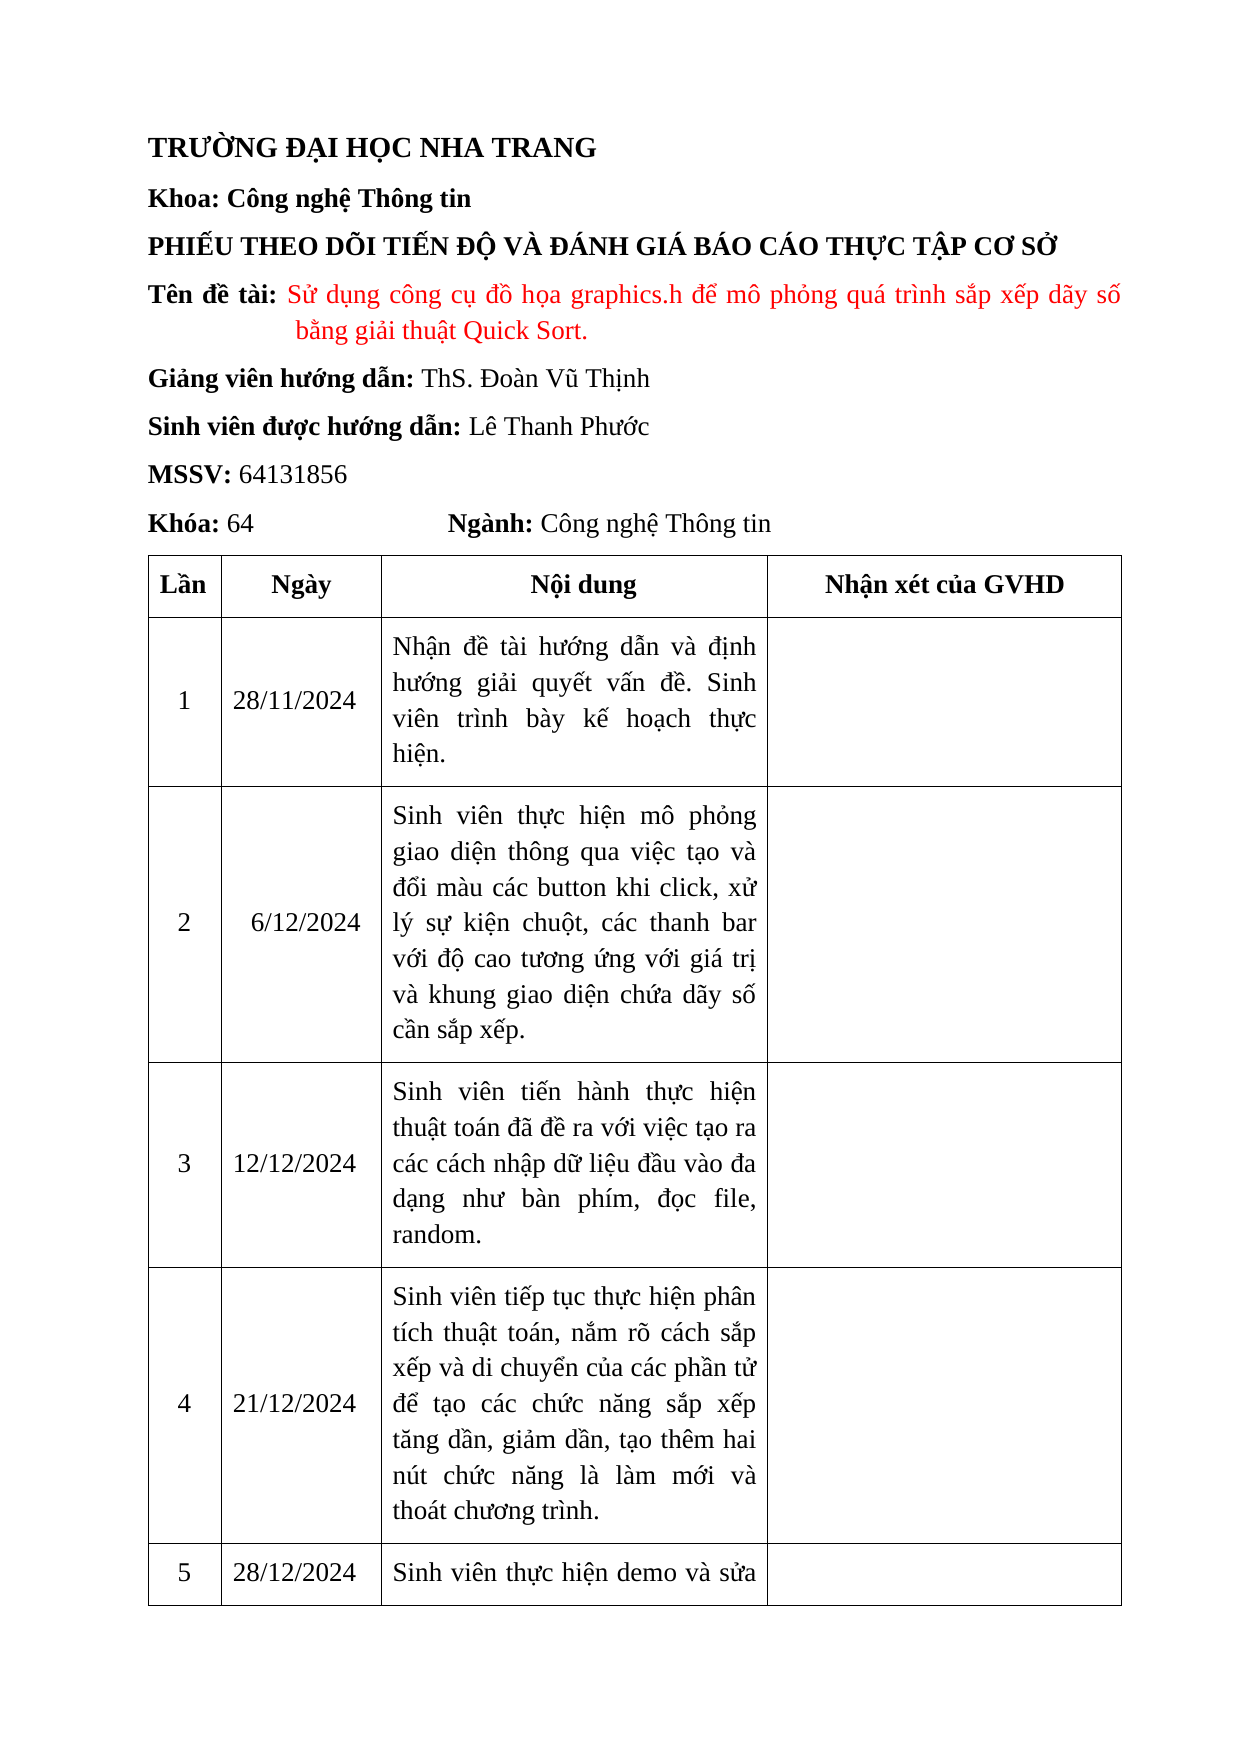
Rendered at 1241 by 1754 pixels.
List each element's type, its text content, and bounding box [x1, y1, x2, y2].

table_cell [768, 1544, 1121, 1604]
text Khóa: 64 Ngành: Công nghệ Thông tin [148, 507, 1122, 538]
table_cell Sinh viên tiếp tục thực hiện phân tích thuật toán, nắm rõ cách sắp xếp và di chuyển của các phần tử để tạo các chức năng sắp xếp tăng dần, giảm dần, tạo thêm hai nút chức năng là làm mới và thoát chương trình. [382, 1268, 767, 1543]
text PHIẾU THEO DÕI TIẾN ĐỘ VÀ ĐÁNH GIÁ BÁO CÁO THỰC TẬP CƠ SỞ [148, 230, 1122, 261]
text Giảng viên hướng dẫn: ThS. Đoàn Vũ Thịnh [148, 362, 1122, 393]
table_cell Nhận đề tài hướng dẫn và định hướng giải quyết vấn đề. Sinh viên trình bày kế hoạch thực hiện. [382, 618, 767, 786]
table_header Nhận xét của GVHD [768, 556, 1121, 617]
text MSSV: 64131856 [148, 458, 1122, 490]
table_header Lần [149, 556, 221, 617]
table_cell [768, 618, 1121, 786]
table_cell 1 [149, 618, 221, 786]
table_cell 28/11/2024 [222, 618, 381, 786]
table_header Ngày [222, 556, 381, 617]
table_cell [768, 787, 1121, 1062]
table_header Nội dung [382, 556, 767, 617]
table_cell 3 [149, 1063, 221, 1267]
text TRƯỜNG ĐẠI HỌC NHA TRANG [148, 131, 1122, 164]
text Tên đề tài: Sử dụng công cụ đồ họa graphics.h để mô phỏng quá trình sắp xếp dãy số bằng giải thuật Quick Sort. [148, 278, 1122, 345]
table_cell 28/12/2024 [222, 1544, 381, 1604]
table_cell 12/12/2024 [222, 1063, 381, 1267]
text Khoa: Công nghệ Thông tin [148, 182, 1122, 213]
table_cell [382, 1544, 767, 1604]
table_cell Sinh viên thực hiện mô phỏng giao diện thông qua việc tạo và đổi màu các button khi click, xử lý sự kiện chuột, các thanh bar với độ cao tương ứng với giá trị và khung giao diện chứa dãy số cần sắp xếp. [382, 787, 767, 1062]
table_cell Sinh viên tiến hành thực hiện thuật toán đã đề ra với việc tạo ra các cách nhập dữ liệu đầu vào đa dạng như bàn phím, đọc file, random. [382, 1063, 767, 1267]
table_cell 5 [149, 1544, 221, 1604]
table_cell 6/12/2024 [222, 787, 381, 1062]
table_cell [768, 1063, 1121, 1267]
text Sinh viên được hướng dẫn: Lê Thanh Phước [148, 410, 1122, 441]
table_cell 4 [149, 1268, 221, 1543]
table_cell 2 [149, 787, 221, 1062]
table_cell 21/12/2024 [222, 1268, 381, 1543]
table_cell [768, 1268, 1121, 1543]
